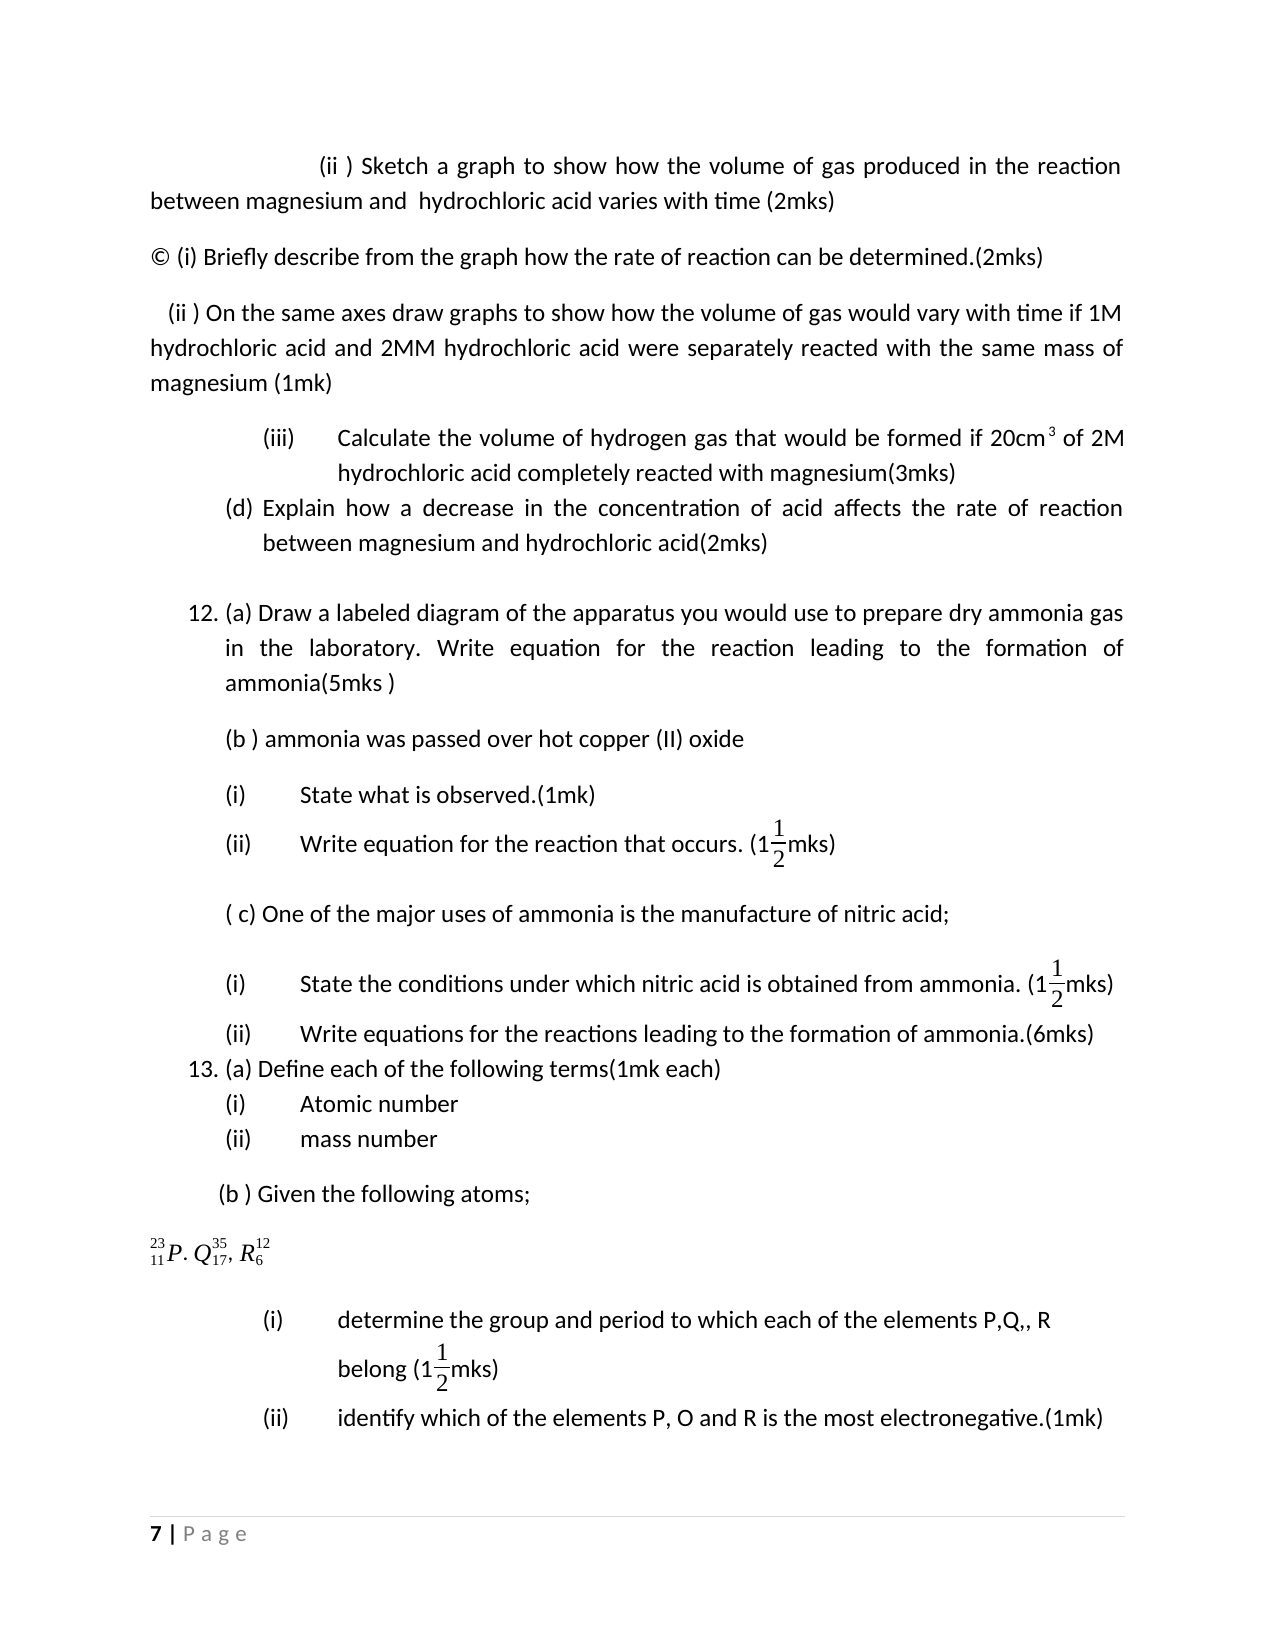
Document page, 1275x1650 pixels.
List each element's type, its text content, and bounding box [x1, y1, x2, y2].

text ( c) One of the major uses of ammonia is the manufacture of nitric acid; [225, 898, 1125, 929]
list Atomic number [225, 1088, 1125, 1118]
list State the conditions under which nitric acid is obtained from ammonia. (1mks) [225, 954, 1125, 1013]
list Explain how a decrease in the concentration of acid affects the rate of reaction between magnesium and hydrochloric acid(2mks) [225, 492, 1125, 558]
list identify which of the elements P, O and R is the most electronegative.(1mk) [262, 1402, 1125, 1433]
text (ii ) On the same axes draw graphs to show how the volume of gas would vary with time if 1M hydrochloric acid and 2MM hydrochloric acid were separately reacted with the same mass of magnesium (1mk) [150, 297, 1125, 397]
list (a) Draw a labeled diagram of the apparatus you would use to prepare dry ammonia gas in the laboratory. Write equation for the reaction leading to the formation of ammonia(5mks ) [187, 597, 1125, 698]
list Write equation for the reaction that occurs. (1mks) [225, 814, 1125, 873]
text © (i) Briefly describe from the graph how the rate of reaction can be determined.(2mks) [150, 241, 1125, 271]
list Write equations for the reactions leading to the formation of ammonia.(6mks) [225, 1018, 1125, 1048]
list (a) Define each of the following terms(1mk each) [187, 1053, 1125, 1083]
text (b ) ammonia was passed over hot copper (II) oxide [225, 723, 1125, 754]
list State what is observed.(1mk) [225, 779, 1125, 810]
list determine the group and period to which each of the elements P,Q,, R belong (1mks) [262, 1304, 1125, 1398]
text (ii ) Sketch a graph to show how the volume of gas produced in the reaction between magnesium and hydrochloric acid varies with time (2mks) [150, 150, 1125, 216]
list Calculate the volume of hydrogen gas that would be formed if 20cm3 of 2M hydrochloric acid completely reacted with magnesium(3mks) [262, 422, 1125, 488]
text . , [150, 1234, 1125, 1269]
text (b ) Given the following atoms; [150, 1178, 1125, 1209]
list mass number [225, 1123, 1125, 1153]
